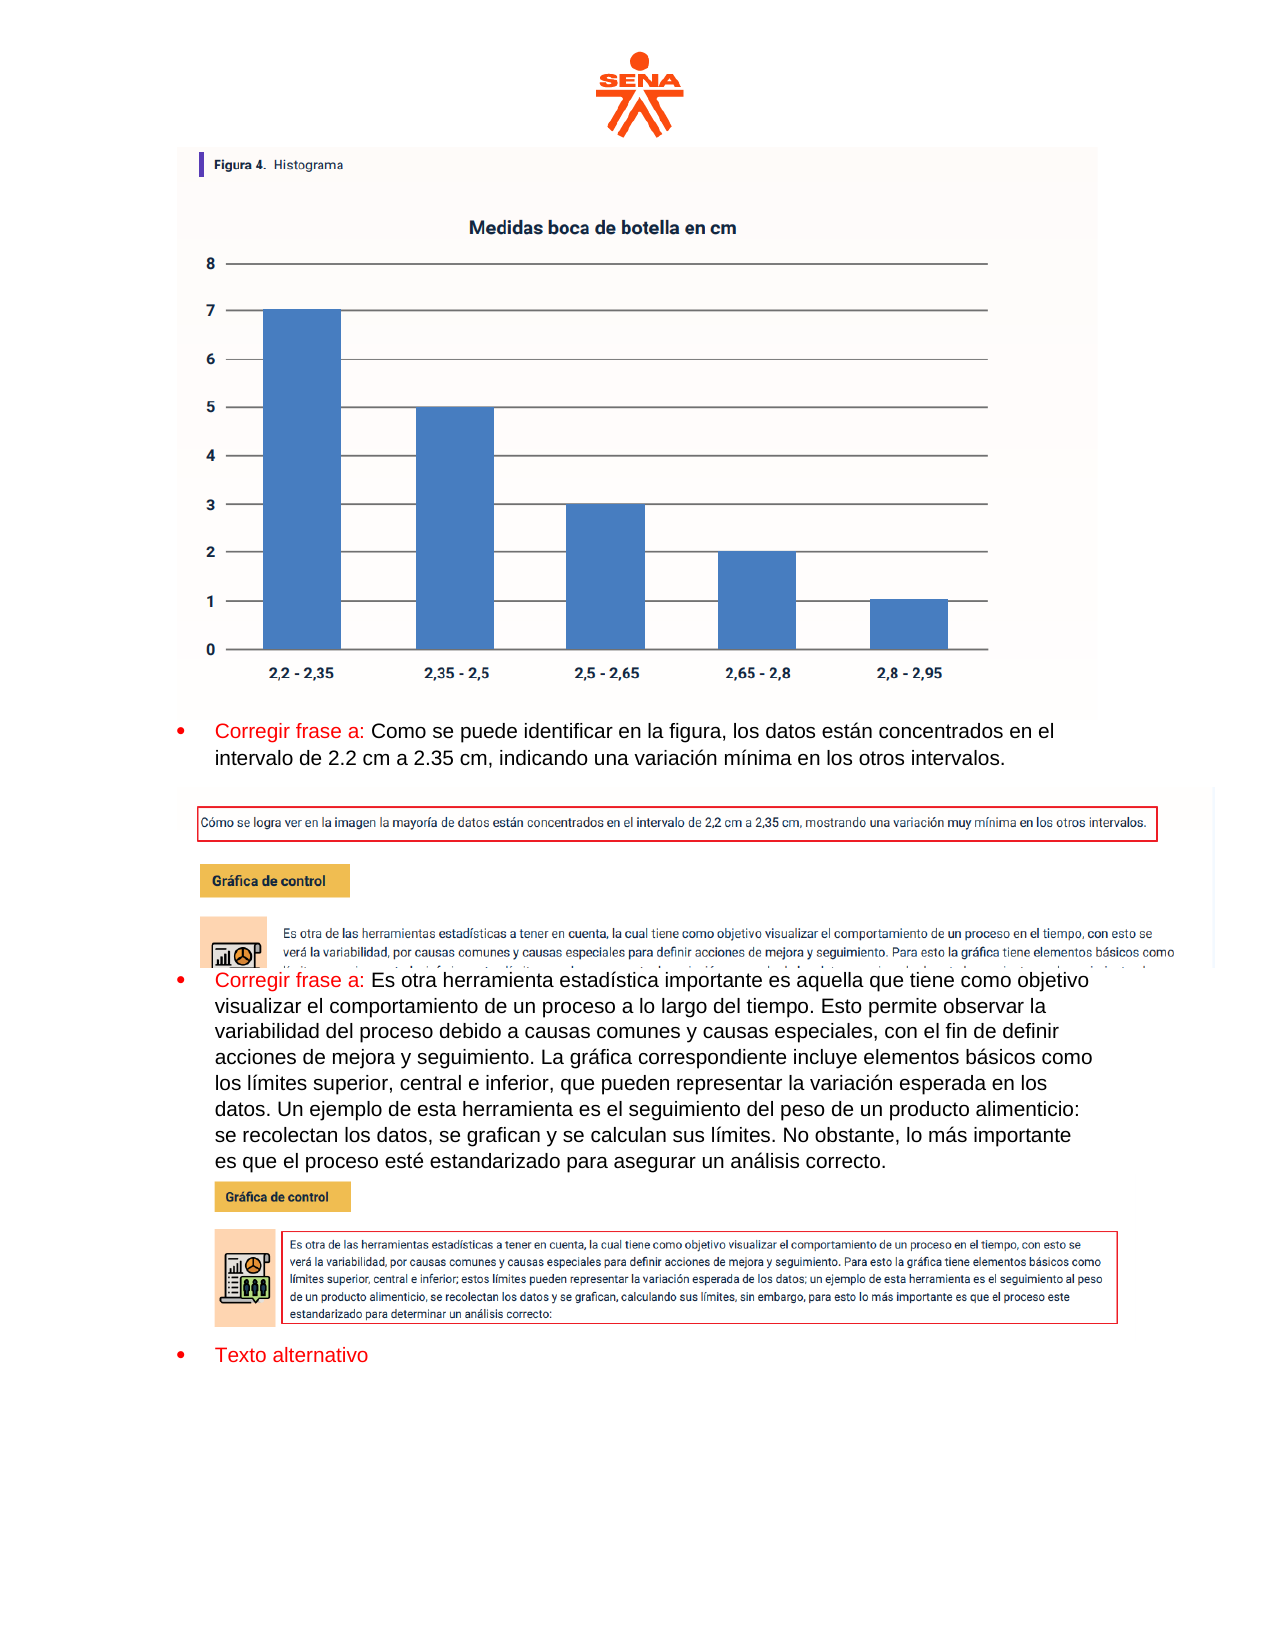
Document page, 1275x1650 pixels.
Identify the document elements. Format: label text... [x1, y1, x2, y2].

picture [585, 48, 689, 142]
list Texto alternativo [177, 1343, 1098, 1367]
picture [177, 787, 1215, 968]
list Corregir frase a: Como se puede identificar en la figura, los datos están concentrados en el intervalo de 2.2 cm a 2.35 cm, indicando una variación mínima en los otros intervalos. [177, 720, 1098, 769]
picture [214, 1174, 1136, 1341]
picture [177, 147, 1098, 720]
